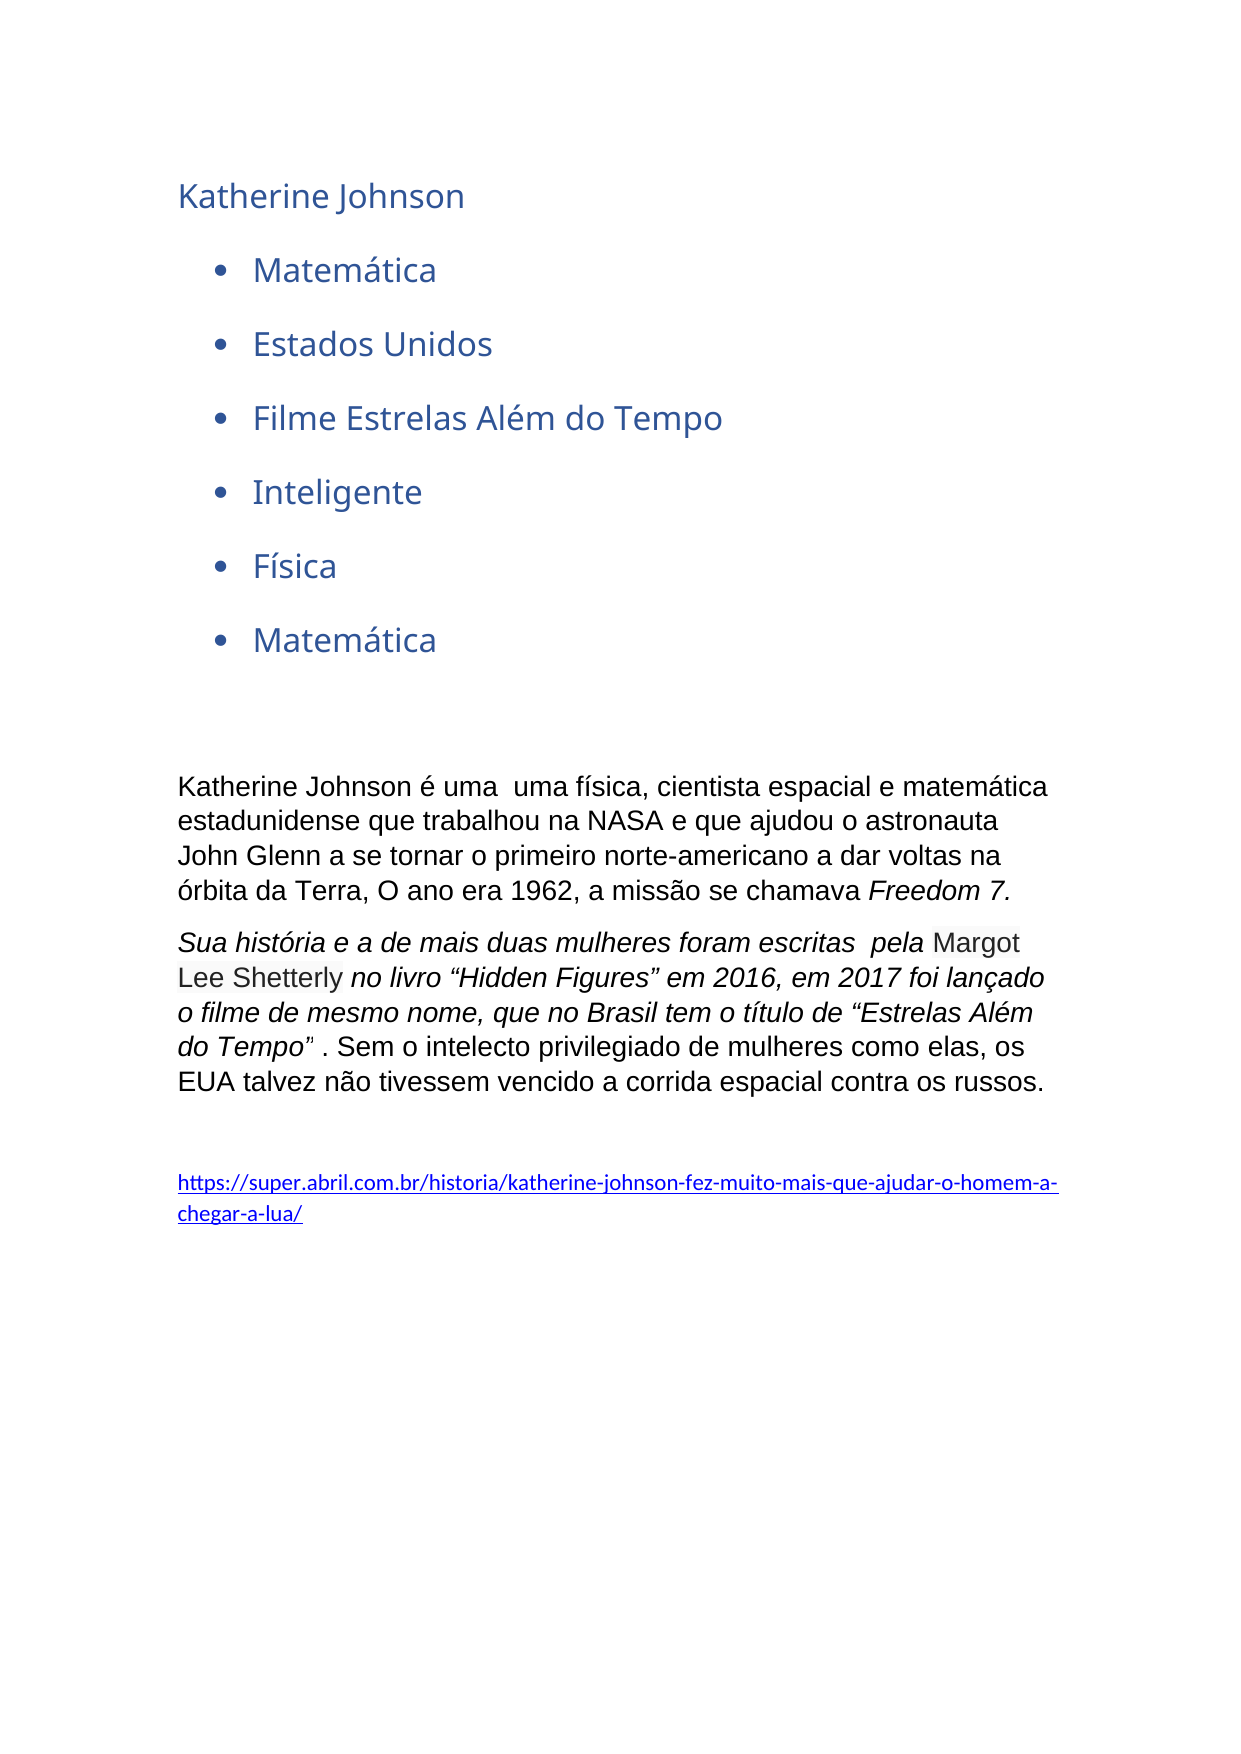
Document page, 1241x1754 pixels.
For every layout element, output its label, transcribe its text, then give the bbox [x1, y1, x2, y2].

subtitle Física [215, 542, 1063, 588]
text Sua história e a de mais duas mulheres foram escritas pela Margot Lee Shetterly no livro “Hidden Figures” em 2016, em 2017 foi lançado o filme de mesmo nome, que no Brasil tem o título de “Estrelas Além do Tempo” . Sem o intelecto privilegiado de mulheres como elas, os EUA talvez não tivessem vencido a corrida espacial contra os russos. [177, 926, 1063, 1098]
text https://super.abril.com.br/historia/katherine-johnson-fez-muito-mais-que-ajudar-o-homem-a-chegar-a-lua/ [177, 1168, 1063, 1227]
subtitle Inteligente [215, 468, 1063, 514]
subtitle Matemática [215, 247, 1063, 292]
subtitle Filme Estrelas Além do Tempo [215, 394, 1063, 440]
subtitle Matemática [215, 616, 1063, 662]
text Katherine Johnson é uma uma física, cientista espacial e matemática estadunidense que trabalhou na NASA e que ajudou o astronauta John Glenn a se tornar o primeiro norte-americano a dar voltas na órbita da Terra, O ano era 1962, a missão se chamava Freedom 7. [177, 769, 1063, 907]
subtitle Estados Unidos [215, 321, 1063, 366]
subtitle Katherine Johnson [177, 173, 1063, 218]
